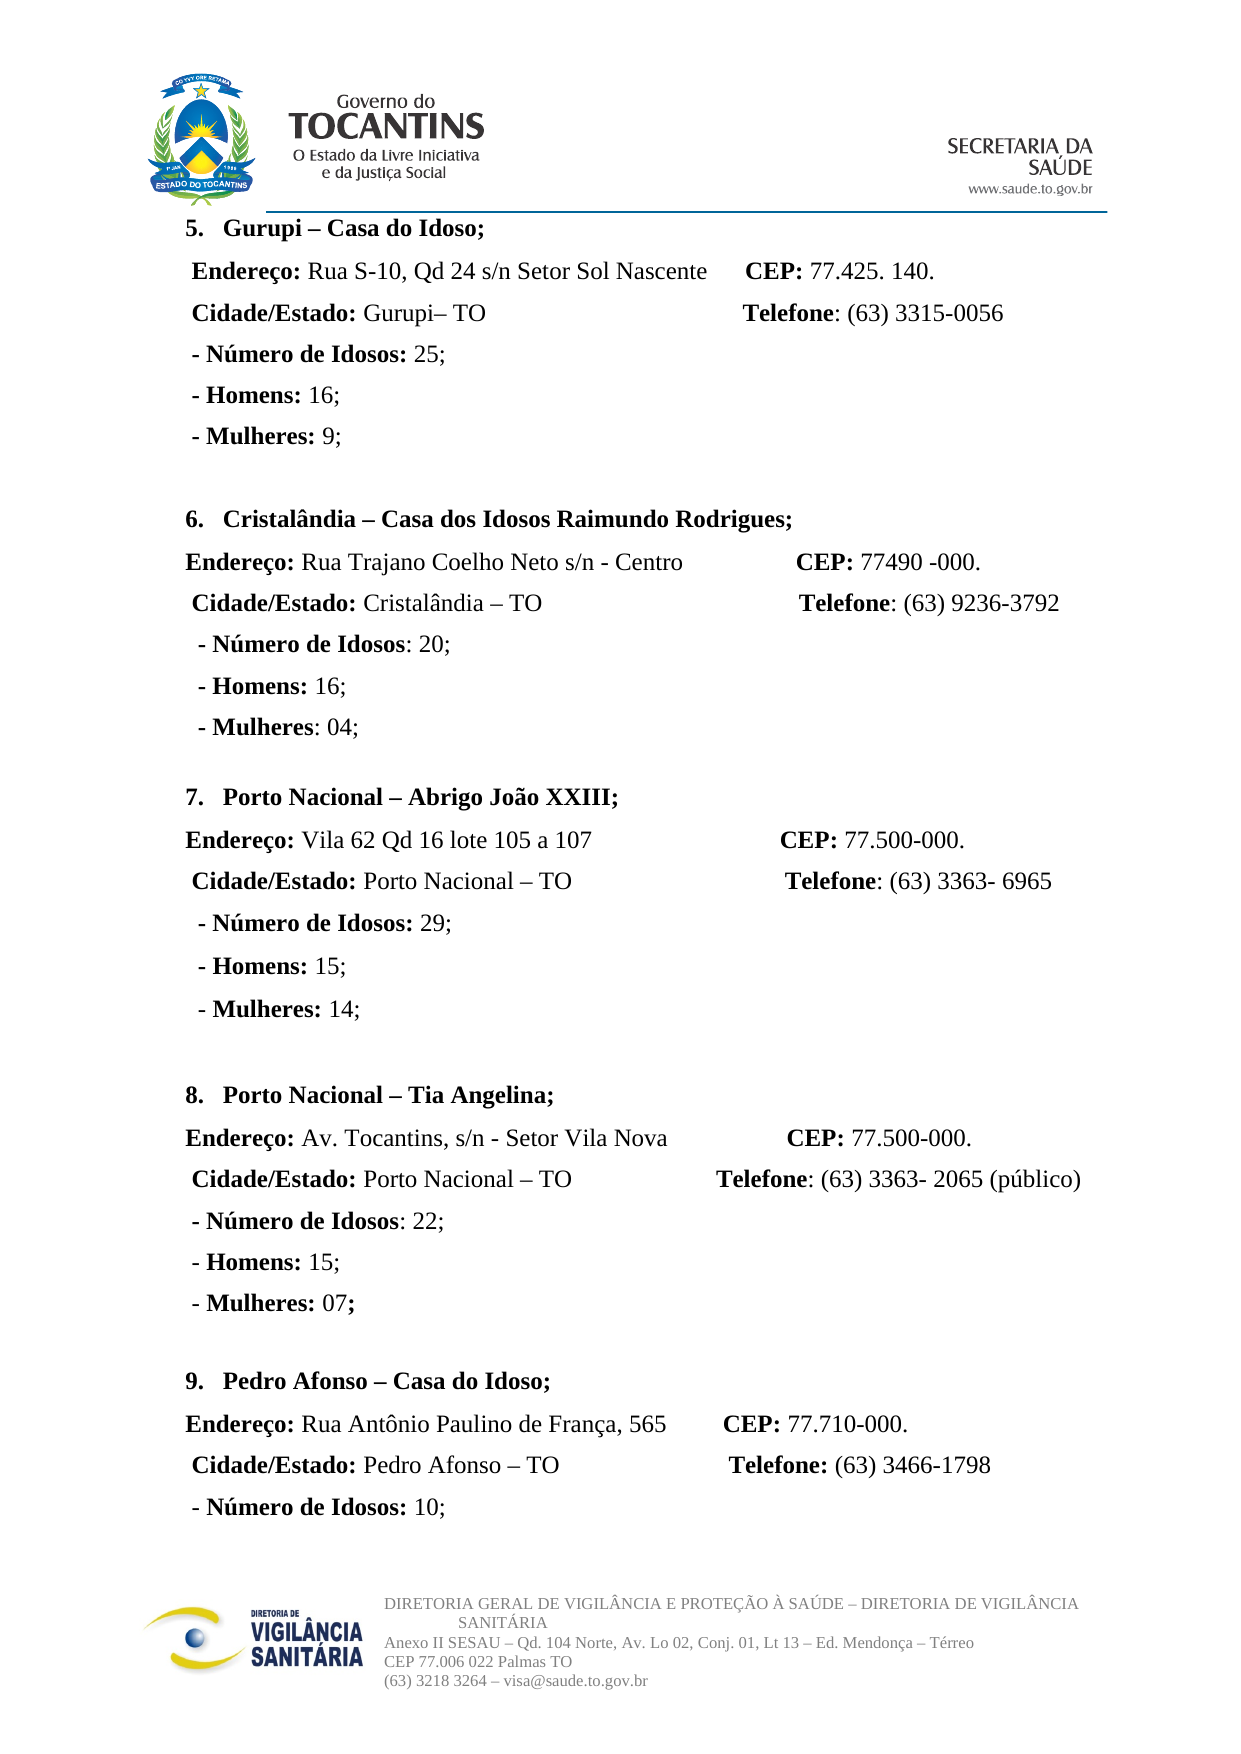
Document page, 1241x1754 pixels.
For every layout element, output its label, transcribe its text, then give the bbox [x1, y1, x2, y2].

text - Número de Idosos: 25; [148, 339, 1107, 368]
list Porto Nacional – Abrigo João XXIII; [185, 782, 1107, 811]
text - Mulheres: 14; [148, 994, 1107, 1023]
text Cidade/Estado: Porto Nacional – TO Telefone: (63) 3363- 2065 (público) [148, 1164, 1107, 1193]
text - Número de Idosos: 29; [148, 908, 1107, 936]
list Porto Nacional – Tia Angelina; [185, 1080, 1107, 1109]
text - Mulheres: 04; [148, 712, 1107, 741]
text - Número de Idosos: 10; [148, 1492, 1107, 1521]
text - Mulheres: 07; [148, 1288, 1107, 1317]
text - Homens: 15; [148, 951, 1107, 979]
text Cidade/Estado: Pedro Afonso – TO Telefone: (63) 3466-1798 [148, 1451, 1107, 1479]
text - Mulheres: 9; [148, 421, 1107, 450]
text - Número de Idosos: 22; [148, 1206, 1107, 1234]
text Cidade/Estado: Cristalândia – TO Telefone: (63) 9236-3792 [148, 588, 1107, 617]
list Gurupi – Casa do Idoso; [185, 213, 1107, 242]
text - Homens: 15; [148, 1247, 1107, 1276]
list Pedro Afonso – Casa do Idoso; [185, 1366, 1107, 1395]
list Cristalândia – Casa dos Idosos Raimundo Rodrigues; [185, 504, 1107, 533]
picture [138, 1599, 367, 1681]
text - Número de Idosos: 20; [148, 629, 1107, 658]
text Endereço: Rua Trajano Coelho Neto s/n - Centro CEP: 77490 -000. [185, 547, 1107, 576]
text - Homens: 16; [148, 380, 1107, 409]
text Cidade/Estado: Porto Nacional – TO Telefone: (63) 3363- 6965 [148, 866, 1107, 895]
text - Homens: 16; [148, 671, 1107, 699]
text Endereço: Rua S-10, Qd 24 s/n Setor Sol Nascente CEP: 77.425. 140. [185, 256, 1107, 285]
text Endereço: Rua Antônio Paulino de França, 565 CEP: 77.710-000. [185, 1409, 1107, 1438]
text Cidade/Estado: Gurupi– TO Telefone: (63) 3315-0056 [148, 298, 1107, 326]
text Endereço: Vila 62 Qd 16 lote 105 a 107 CEP: 77.500-000. [185, 825, 1107, 854]
text Endereço: Av. Tocantins, s/n - Setor Vila Nova CEP: 77.500-000. [185, 1123, 1107, 1152]
